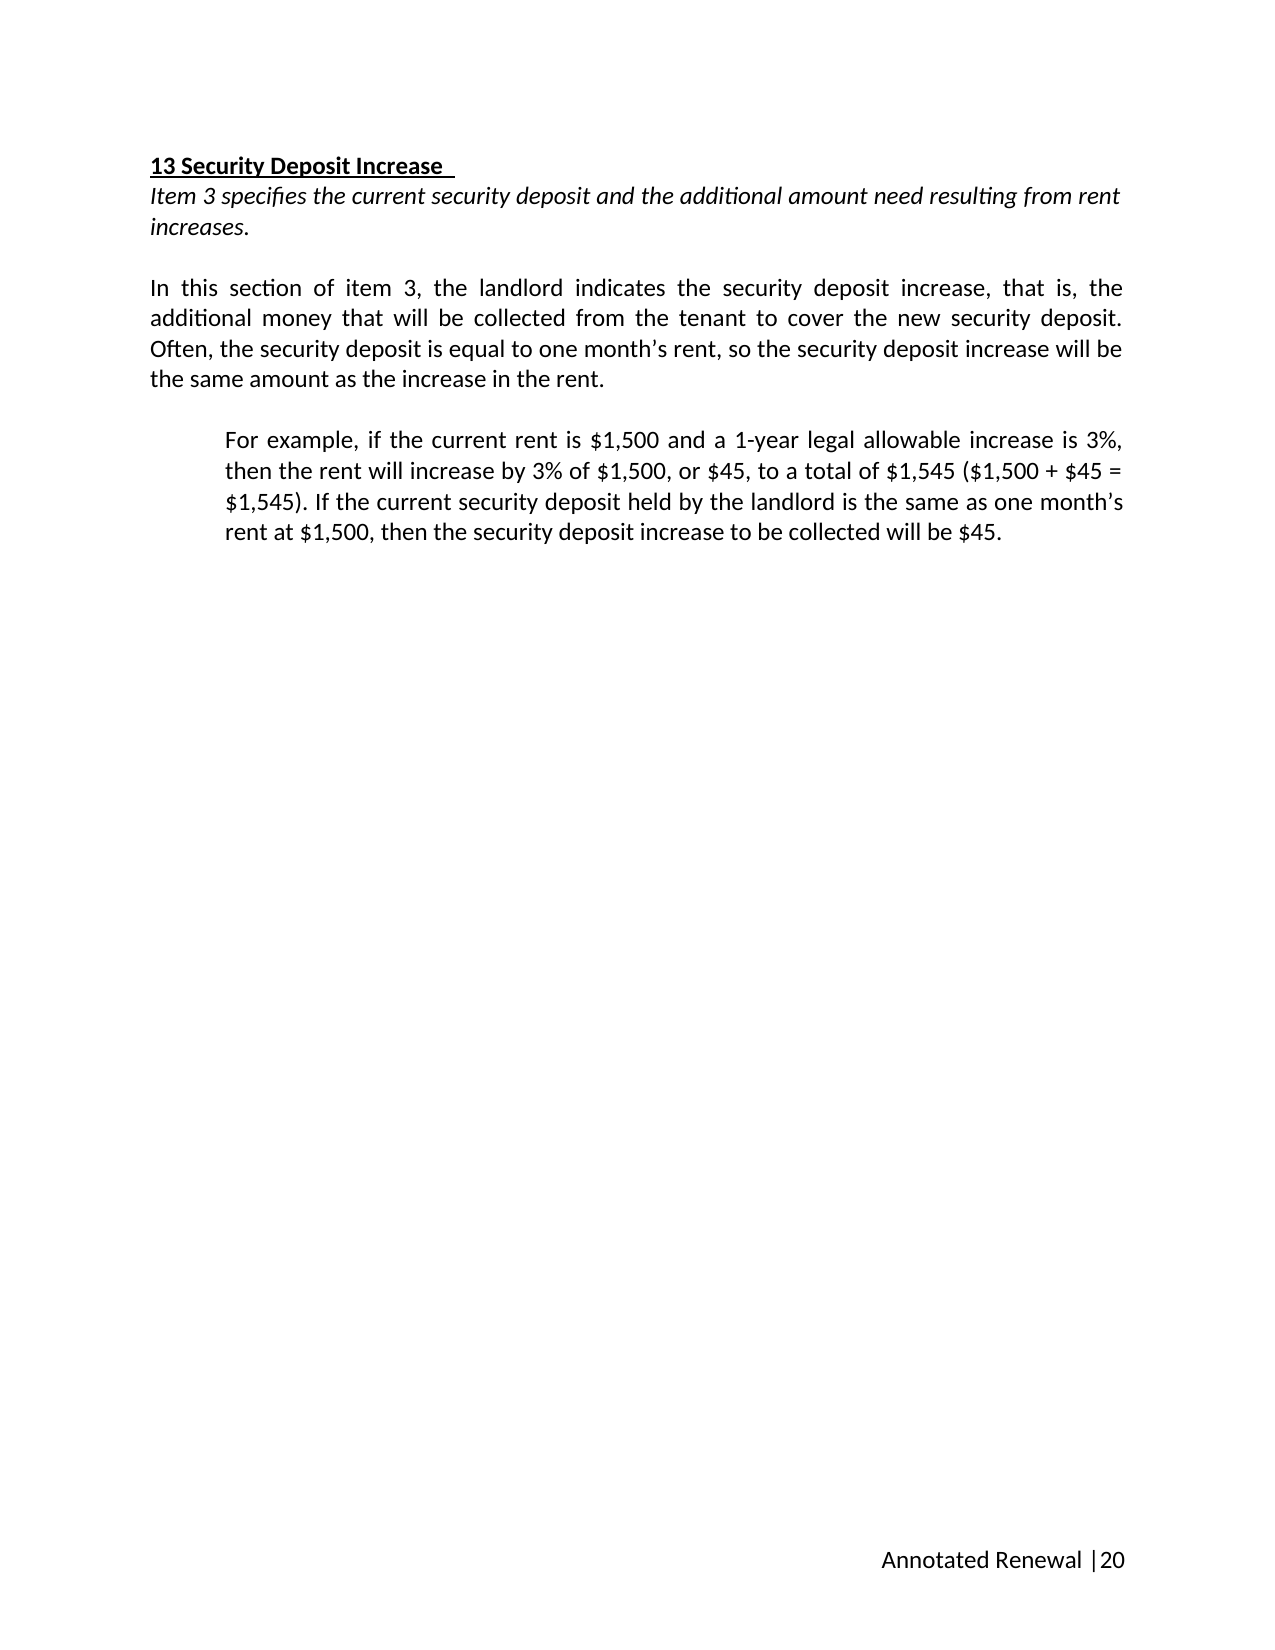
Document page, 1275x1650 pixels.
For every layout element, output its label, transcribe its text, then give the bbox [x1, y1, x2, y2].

text Item 3 specifies the current security deposit and the additional amount need resulting from rent increases. [150, 181, 1125, 242]
text 13 Security Deposit Increase [150, 150, 1125, 181]
text In this section of item 3, the landlord indicates the security deposit increase, that is, the additional money that will be collected from the tenant to cover the new security deposit. Often, the security deposit is equal to one month’s rent, so the security deposit increase will be the same amount as the increase in the rent. [150, 272, 1125, 394]
text For example, if the current rent is $1,500 and a 1-year legal allowable increase is 3%, then the rent will increase by 3% of $1,500, or $45, to a total of $1,545 ($1,500 + $45 = $1,545). If the current security deposit held by the landlord is the same as one month’s rent at $1,500, then the security deposit increase to be collected will be $45. [225, 425, 1125, 547]
